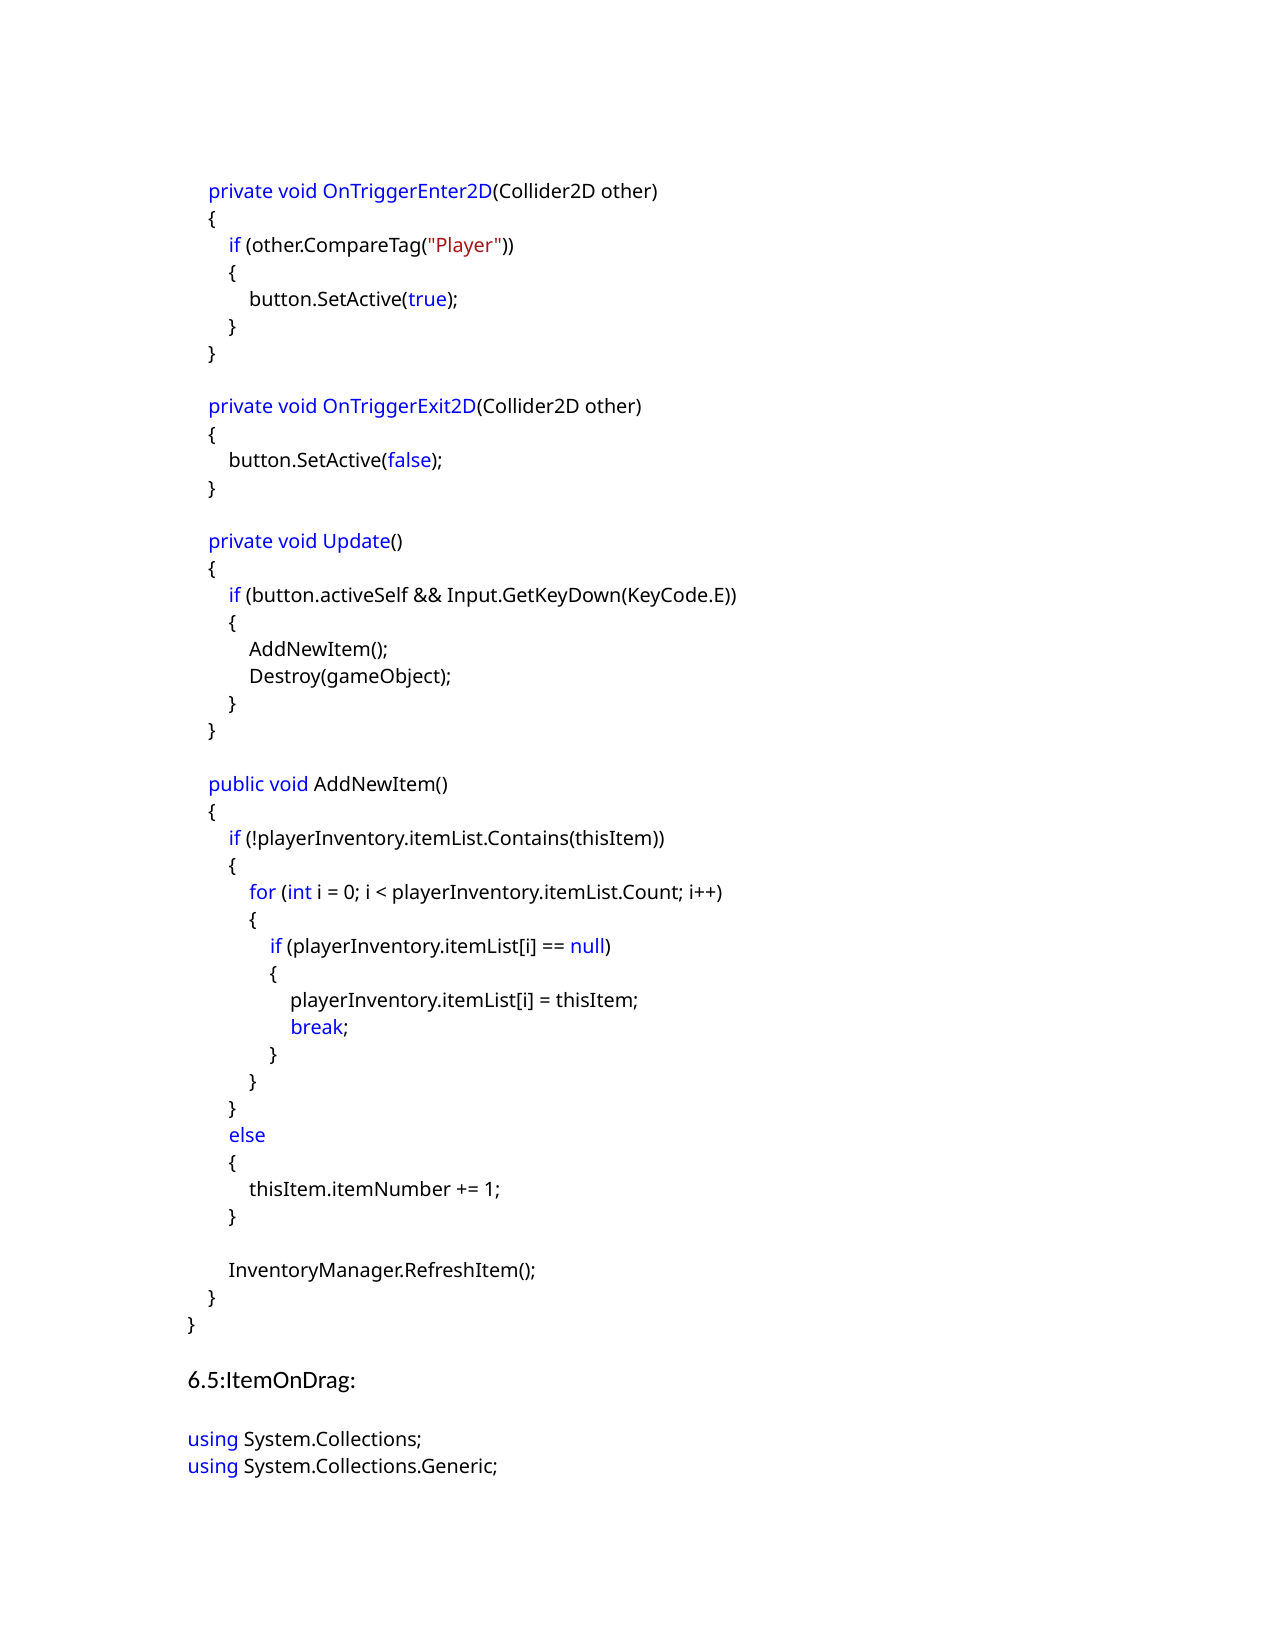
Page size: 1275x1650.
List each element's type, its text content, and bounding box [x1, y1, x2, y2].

text thisItem.itemNumber += 1; [187, 1175, 1087, 1202]
text Destroy(gameObject); [187, 663, 1087, 689]
text break; [187, 1013, 1087, 1040]
text { [187, 959, 1087, 986]
text } [187, 1202, 1087, 1229]
text { [187, 204, 1087, 231]
text { [187, 797, 1087, 824]
text for (int i = 0; i < playerInventory.itemList.Count; i++) [187, 878, 1087, 905]
text if (playerInventory.itemList[i] == null) [187, 932, 1087, 959]
text using System.Collections.Generic; [187, 1453, 1087, 1479]
text { [187, 555, 1087, 582]
text else [187, 1121, 1087, 1148]
text AddNewItem(); [187, 636, 1087, 663]
text private void OnTriggerEnter2D(Collider2D other) [187, 177, 1087, 204]
text } [187, 717, 1087, 743]
text { [187, 258, 1087, 285]
text InventoryManager.RefreshItem(); [187, 1256, 1087, 1283]
text } [187, 339, 1087, 366]
text public void AddNewItem() [187, 771, 1087, 797]
text { [187, 420, 1087, 447]
text private void OnTriggerExit2D(Collider2D other) [187, 393, 1087, 420]
text } [187, 1310, 1087, 1337]
text } [187, 1283, 1087, 1310]
text { [187, 609, 1087, 636]
text playerInventory.itemList[i] = thisItem; [187, 986, 1087, 1013]
text button.SetActive(false); [187, 447, 1087, 474]
text } [187, 474, 1087, 501]
text using System.Collections; [187, 1426, 1087, 1453]
text { [187, 1148, 1087, 1175]
text if (!playerInventory.itemList.Contains(thisItem)) [187, 824, 1087, 851]
text } [187, 312, 1087, 339]
text { [187, 905, 1087, 932]
text if (button.activeSelf && Input.GetKeyDown(KeyCode.E)) [187, 582, 1087, 609]
text button.SetActive(true); [187, 285, 1087, 312]
text } [187, 1094, 1087, 1121]
text private void Update() [187, 528, 1087, 555]
text 6.5:ItemOnDrag: [187, 1364, 1087, 1394]
text } [187, 1040, 1087, 1067]
text { [187, 851, 1087, 878]
text } [187, 689, 1087, 717]
text } [187, 1067, 1087, 1094]
text if (other.CompareTag("Player")) [187, 231, 1087, 258]
